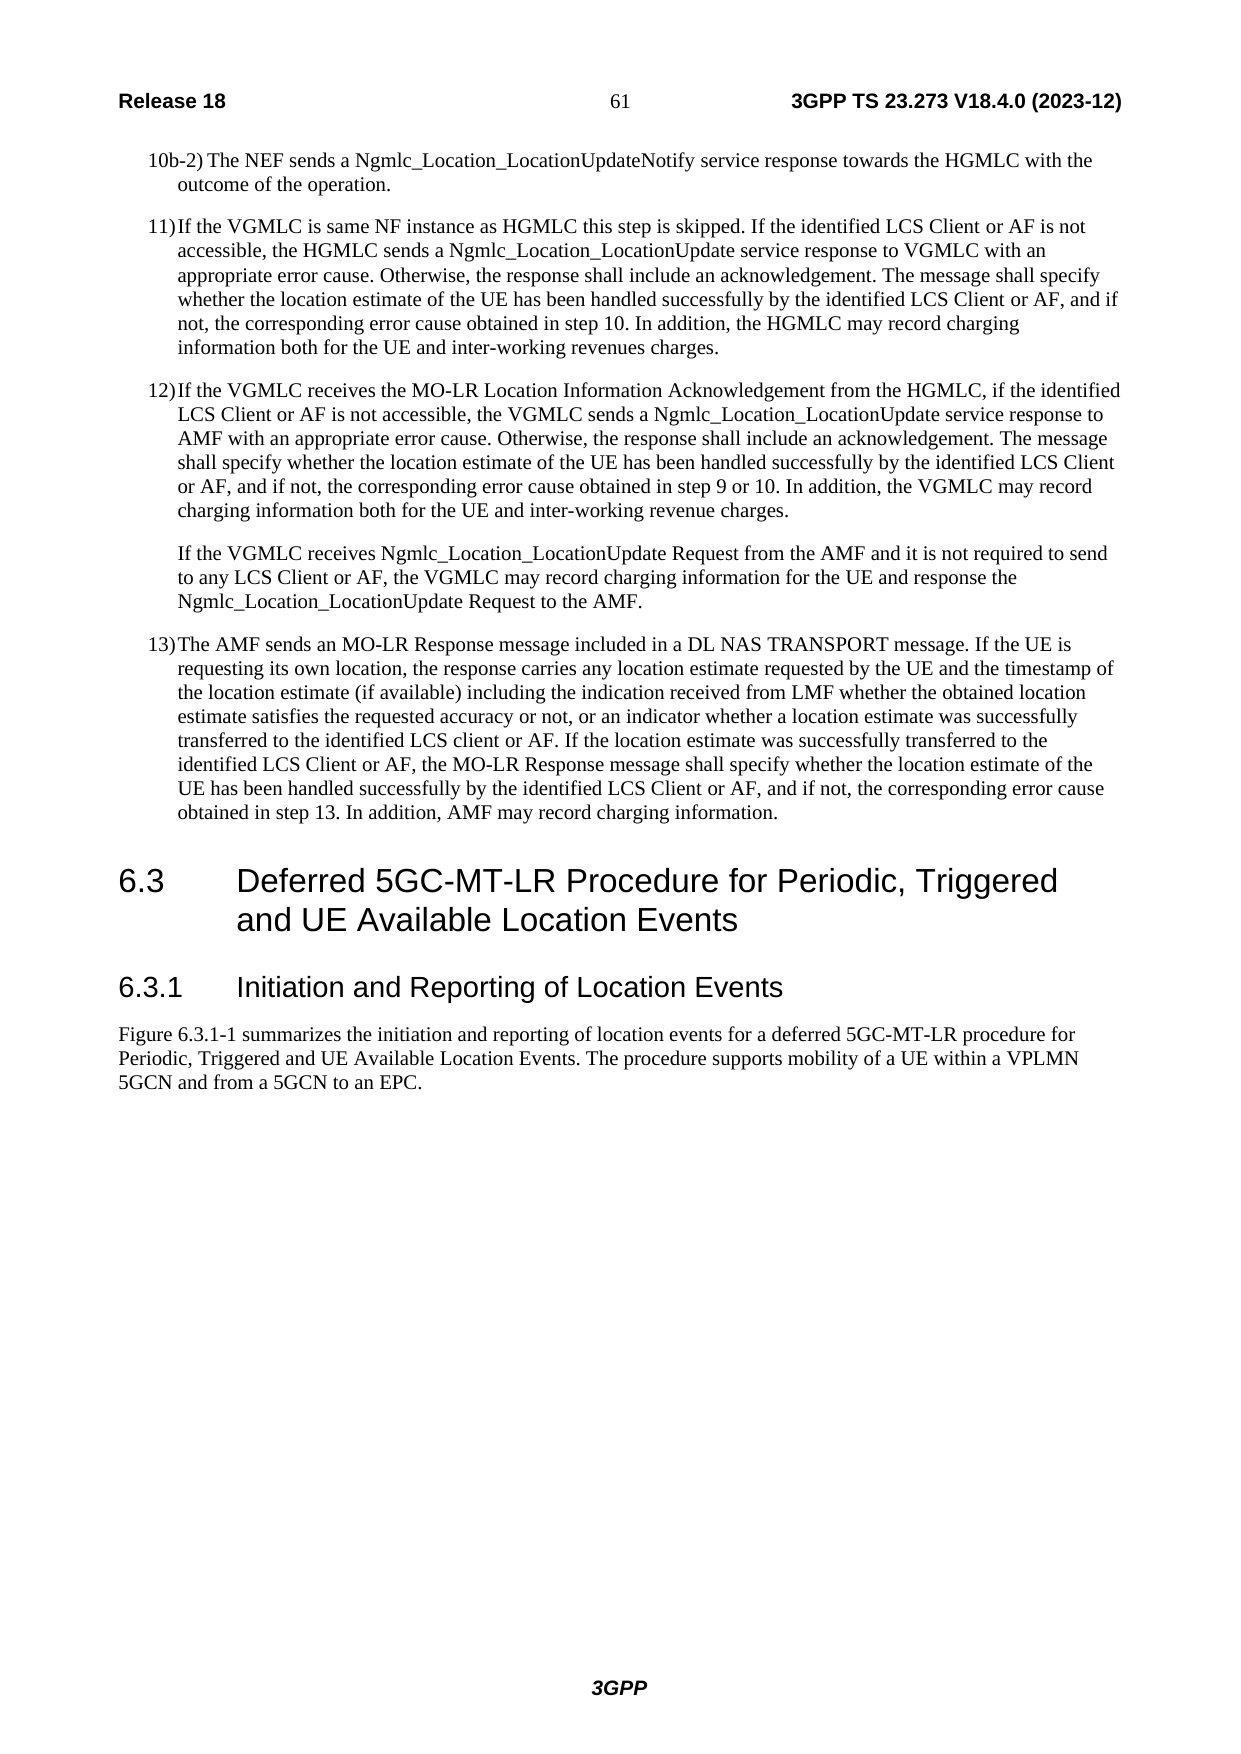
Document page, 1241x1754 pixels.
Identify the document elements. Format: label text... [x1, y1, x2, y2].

text 12) If the VGMLC receives the MO-LR Location Information Acknowledgement from the HGMLC, if the identified LCS Client or AF is not accessible, the VGMLC sends a Ngmlc_Location_LocationUpdate service response to AMF with an appropriate error cause. Otherwise, the response shall include an acknowledgement. The message shall specify whether the location estimate of the UE has been handled successfully by the identified LCS Client or AF, and if not, the corresponding error cause obtained in step 9 or 10. In addition, the VGMLC may record charging information both for the UE and inter-working revenue charges. [148, 377, 1122, 522]
text 13) The AMF sends an MO-LR Response message included in a DL NAS TRANSPORT message. If the UE is requesting its own location, the response carries any location estimate requested by the UE and the timestamp of the location estimate (if available) including the indication received from LMF whether the obtained location estimate satisfies the requested accuracy or not, or an indicator whether a location estimate was successfully transferred to the identified LCS client or AF. If the location estimate was successfully transferred to the identified LCS Client or AF, the MO-LR Response message shall specify whether the location estimate of the UE has been handled successfully by the identified LCS Client or AF, and if not, the corresponding error cause obtained in step 13. In addition, AMF may record charging information. [148, 632, 1122, 824]
text 10b-2) The NEF sends a Ngmlc_Location_LocationUpdateNotify service response towards the HGMLC with the outcome of the operation. [148, 147, 1122, 196]
text 11) If the VGMLC is same NF instance as HGMLC this step is skipped. If the identified LCS Client or AF is not accessible, the HGMLC sends a Ngmlc_Location_LocationUpdate service response to VGMLC with an appropriate error cause. Otherwise, the response shall include an acknowledgement. The message shall specify whether the location estimate of the UE has been handled successfully by the identified LCS Client or AF, and if not, the corresponding error cause obtained in step 10. In addition, the HGMLC may record charging information both for the UE and inter-working revenues charges. [148, 214, 1122, 359]
subtitle 6.3.1 Initiation and Reporting of Location Events [118, 970, 1122, 1003]
text Figure 6.3.1-1 summarizes the initiation and reporting of location events for a deferred 5GC-MT-LR procedure for Periodic, Triggered and UE Available Location Events. The procedure supports mobility of a UE within a VPLMN 5GCN and from a 5GCN to an EPC. [118, 1022, 1122, 1094]
text If the VGMLC receives Ngmlc_Location_LocationUpdate Request from the AMF and it is not required to send to any LCS Client or AF, the VGMLC may record charging information for the UE and response the Ngmlc_Location_LocationUpdate Request to the AMF. [148, 541, 1122, 613]
subtitle 6.3 Deferred 5GC-MT-LR Procedure for Periodic, Triggered and UE Available Location Events [118, 862, 1122, 938]
